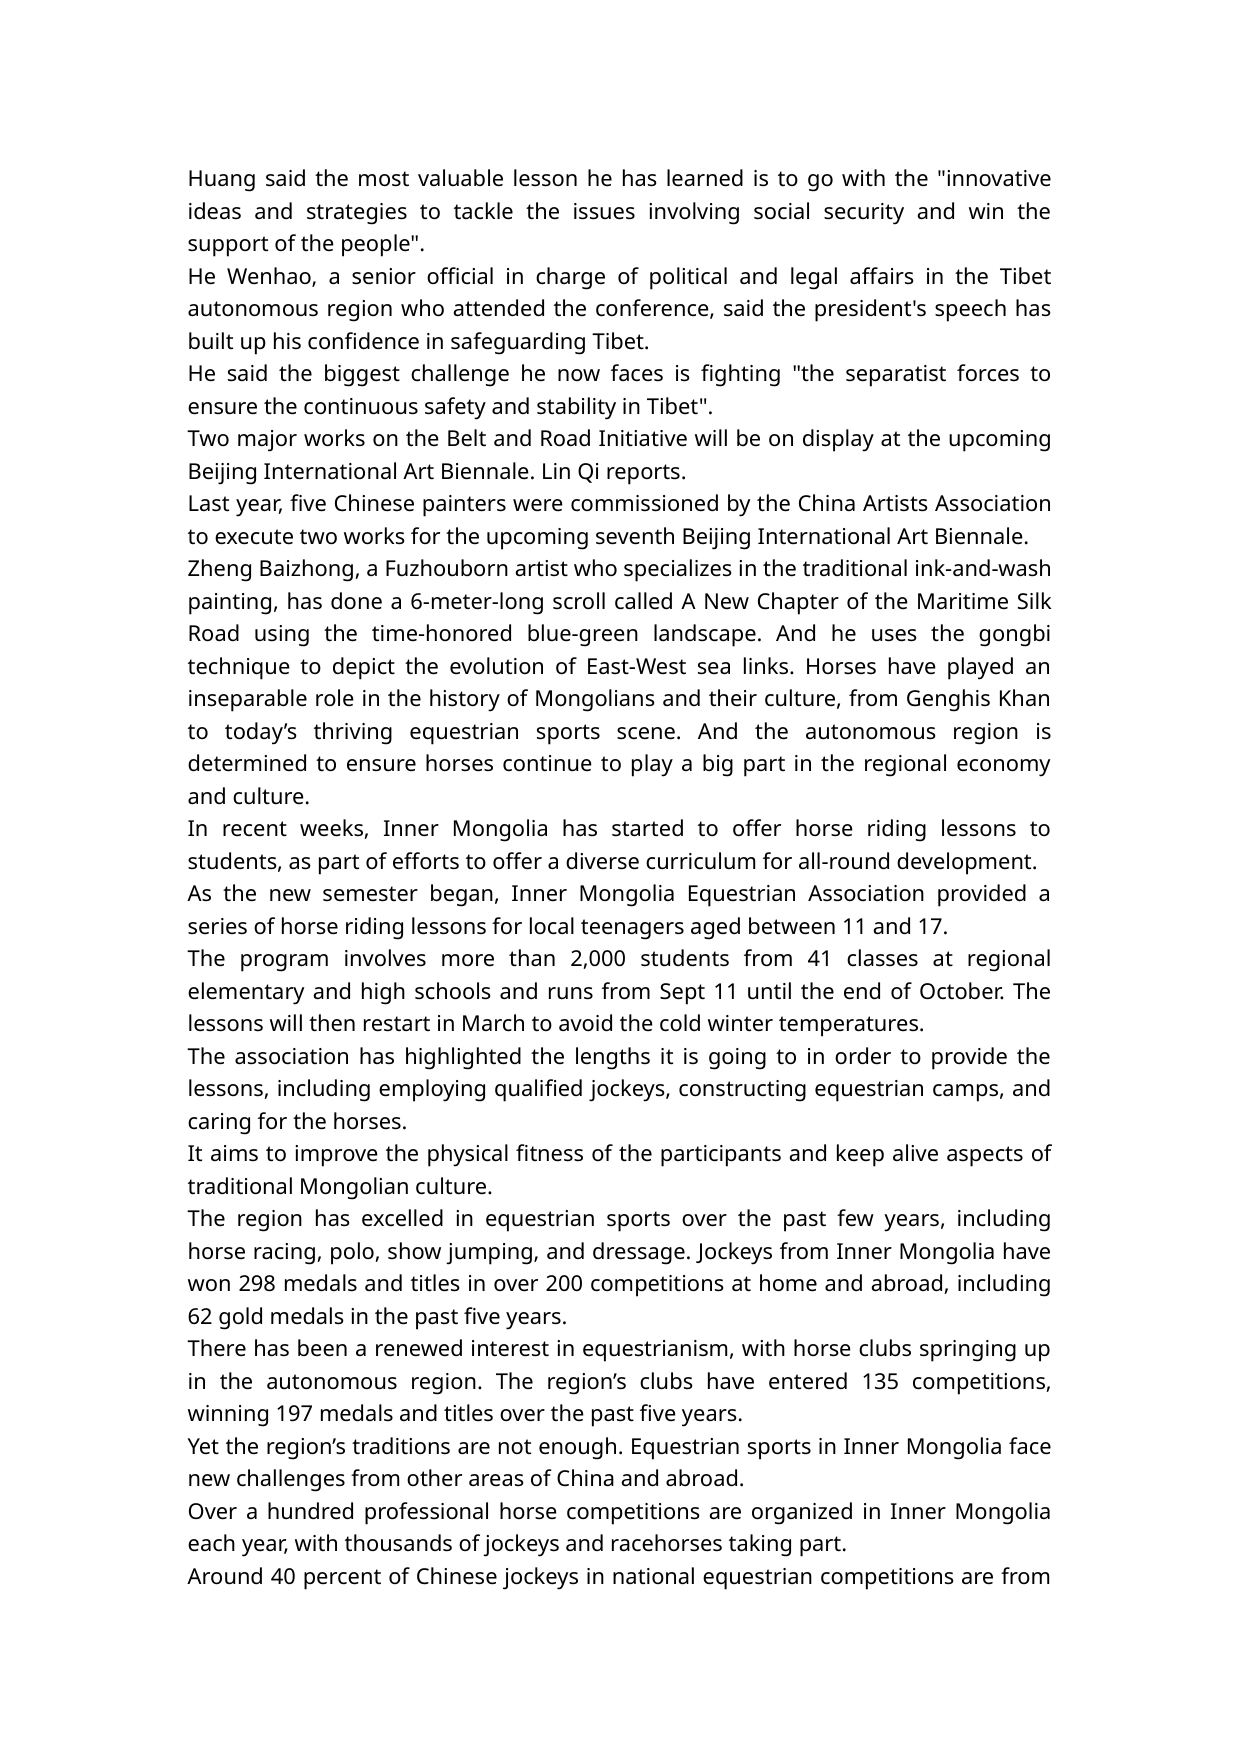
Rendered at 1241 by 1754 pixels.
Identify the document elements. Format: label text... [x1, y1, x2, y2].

text It aims to improve the physical fitness of the participants and keep alive aspects of traditional Mongolian culture. [187, 1137, 1053, 1202]
text Last year, five Chinese painters were commissioned by the China Artists Association to execute two works for the upcoming seventh Beijing International Art Biennale. [187, 487, 1053, 552]
text The program involves more than 2,000 students from 41 classes at regional elementary and high schools and runs from Sept 11 until the end of October. The lessons will then restart in March to avoid the cold winter temperatures. [187, 942, 1053, 1039]
text The association has highlighted the lengths it is going to in order to provide the lessons, including employing qualified jockeys, constructing equestrian camps, and caring for the horses. [187, 1039, 1053, 1137]
text Two major works on the Belt and Road Initiative will be on display at the upcoming Beijing International Art Biennale. Lin Qi reports. [187, 422, 1053, 487]
text Over a hundred professional horse competitions are organized in Inner Mongolia each year, with thousands of jockeys and racehorses taking part. [187, 1494, 1053, 1559]
text Huang said the most valuable lesson he has learned is to go with the "innovative ideas and strategies to tackle the issues involving social security and win the support of the people". [187, 162, 1053, 259]
text The region has excelled in equestrian sports over the past few years, including horse racing, polo, show jumping, and dressage. Jockeys from Inner Mongolia have won 298 medals and titles in over 200 competitions at home and abroad, including 62 gold medals in the past five years. [187, 1202, 1053, 1332]
text Yet the region’s traditions are not enough. Equestrian sports in Inner Mongolia face new challenges from other areas of China and abroad. [187, 1429, 1053, 1494]
text As the new semester began, Inner Mongolia Equestrian Association provided a series of horse riding lessons for local teenagers aged between 11 and 17. [187, 877, 1053, 942]
text He said the biggest challenge he now faces is fighting "the separatist forces to ensure the continuous safety and stability in Tibet". [187, 357, 1053, 422]
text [187, 1559, 1053, 1592]
text He Wenhao, a senior official in charge of political and legal affairs in the Tibet autonomous region who attended the conference, said the president's speech has built up his confidence in safeguarding Tibet. [187, 259, 1053, 357]
text There has been a renewed interest in equestrianism, with horse clubs springing up in the autonomous region. The region’s clubs have entered 135 competitions, winning 197 medals and titles over the past five years. [187, 1332, 1053, 1429]
text In recent weeks, Inner Mongolia has started to offer horse riding lessons to students, as part of efforts to offer a diverse curriculum for all-round development. [187, 812, 1053, 877]
text Zheng Baizhong, a Fuzhouborn artist who specializes in the traditional ink-and-wash painting, has done a 6-meter-long scroll called A New Chapter of the Maritime Silk Road using the time-honored blue-green landscape. And he uses the gongbi technique to depict the evolution of East-West sea links. Horses have played an inseparable role in the history of Mongolians and their culture, from Genghis Khan to today’s thriving equestrian sports scene. And the autonomous region is determined to ensure horses continue to play a big part in the regional economy and culture. [187, 552, 1053, 812]
